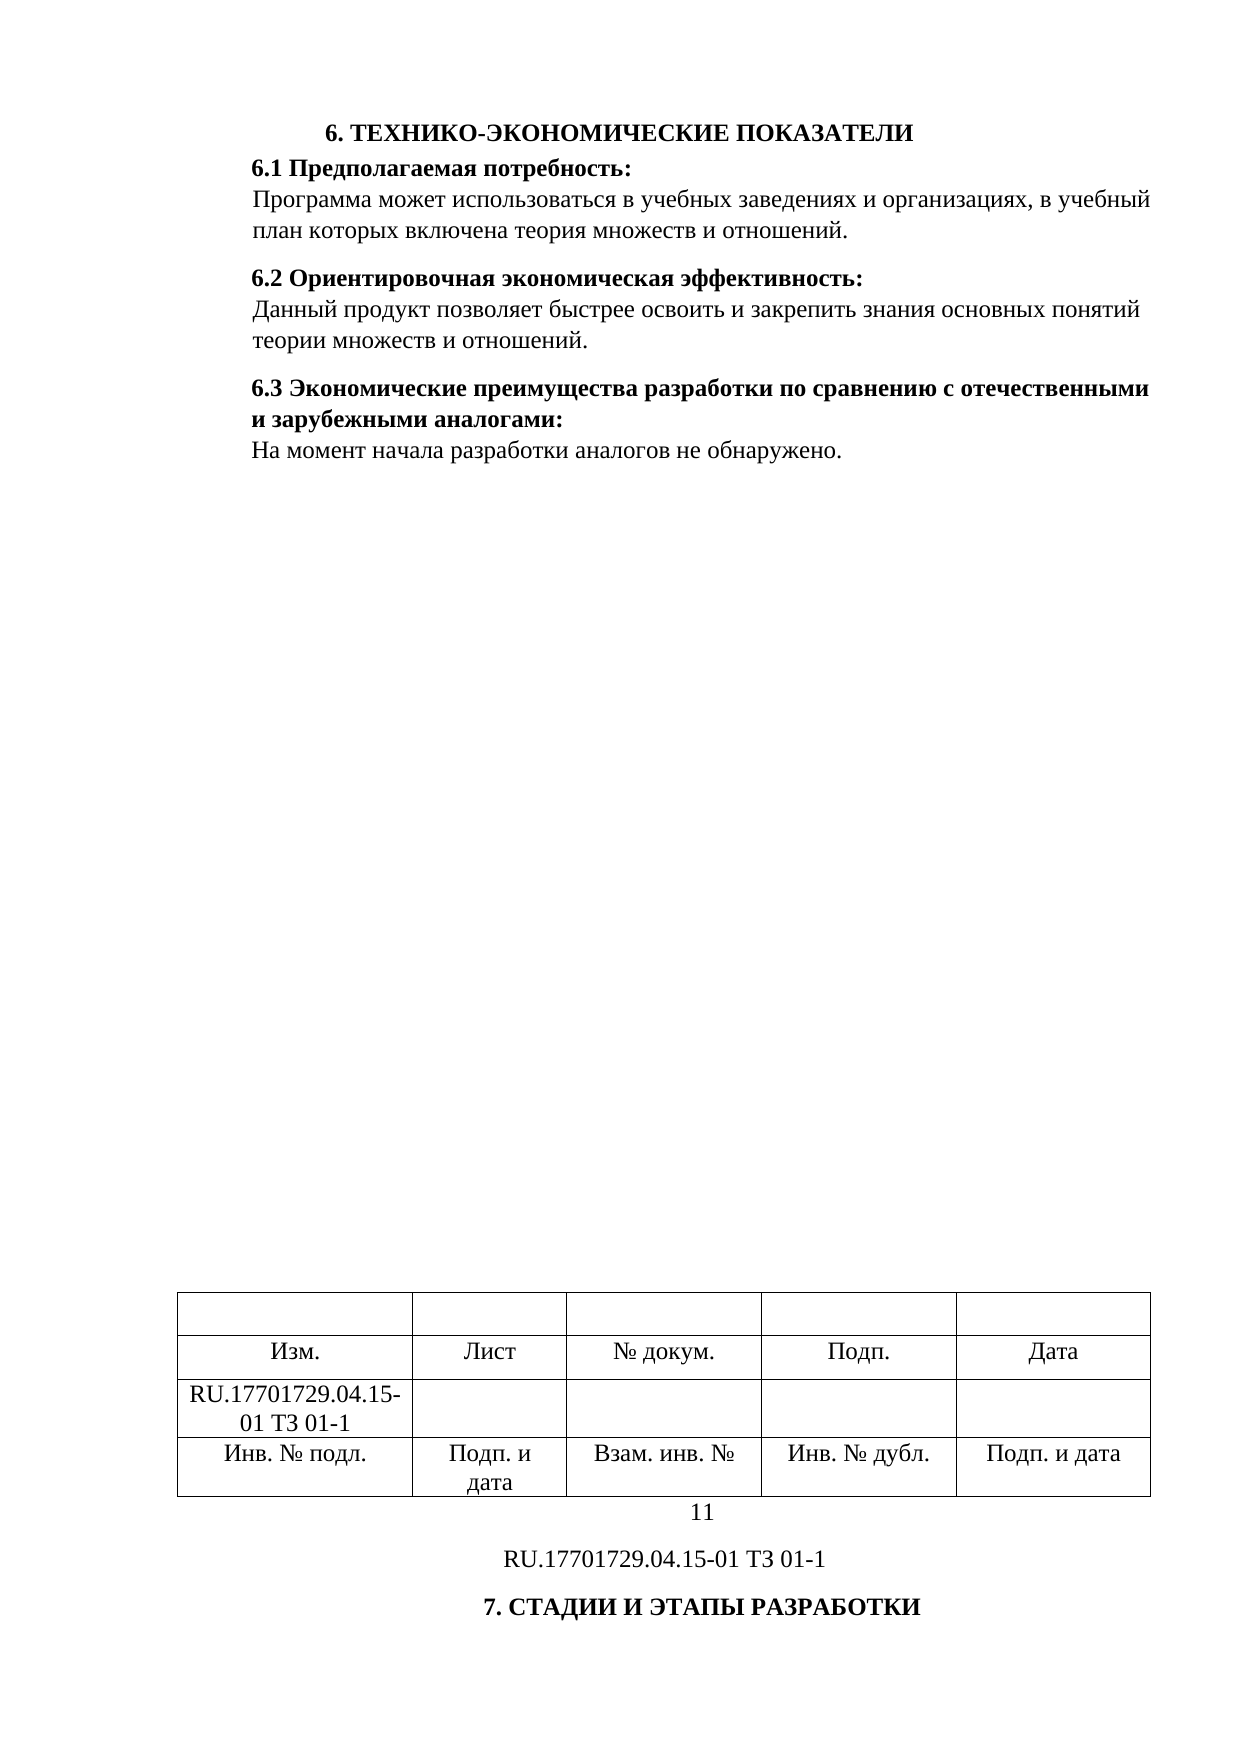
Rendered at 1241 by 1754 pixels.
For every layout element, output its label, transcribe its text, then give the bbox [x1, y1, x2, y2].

table_cell Подп. [762, 1336, 956, 1378]
table_header [178, 1293, 412, 1335]
subtitle 6.1 Предполагаемая потребность: [177, 153, 1152, 182]
table_cell № докум. [567, 1336, 761, 1378]
table_header [762, 1293, 956, 1335]
table_header [957, 1293, 1150, 1335]
table_cell Инв. № дубл. [762, 1438, 956, 1496]
table_header [413, 1293, 566, 1335]
text RU.17701729.04.15-01 ТЗ 01-1 [177, 1544, 1152, 1573]
table_cell [567, 1380, 761, 1437]
table_cell Подп. и дата [413, 1438, 566, 1496]
subtitle 6.3 Экономические преимущества разработки по сравнению с отечественными и зарубежными аналогами: [251, 373, 1152, 433]
list Данный продукт позволяет быстрее освоить и закрепить знания основных понятий теории множеств и отношений. [252, 294, 1152, 354]
list 11 [252, 1497, 1152, 1525]
list 7. СТАДИИ И ЭТАПЫ РАЗРАБОТКИ [252, 1592, 1152, 1621]
subtitle 6. ТЕХНИКО-ЭКОНОМИЧЕСКИЕ ПОКАЗАТЕЛИ [251, 118, 1152, 147]
table_cell Лист [413, 1336, 566, 1378]
table_cell [413, 1380, 566, 1437]
table_cell [762, 1380, 956, 1437]
table_header [567, 1293, 761, 1335]
table_cell Взам. инв. № [567, 1438, 761, 1496]
table_cell Подп. и дата [957, 1438, 1150, 1496]
table_cell Дата [957, 1336, 1150, 1378]
table_cell Изм. [178, 1336, 412, 1378]
table_cell Инв. № подл. [178, 1438, 412, 1496]
table_cell [957, 1380, 1150, 1437]
text Программа может использоваться в учебных заведениях и организациях, в учебный план которых включена теория множеств и отношений. [252, 184, 1152, 244]
text На момент начала разработки аналогов не обнаружено. [177, 435, 1152, 464]
subtitle 6.2 Ориентировочная экономическая эффективность: [177, 263, 1152, 292]
table_cell RU.17701729.04.15-01 ТЗ 01-1 [178, 1380, 412, 1437]
